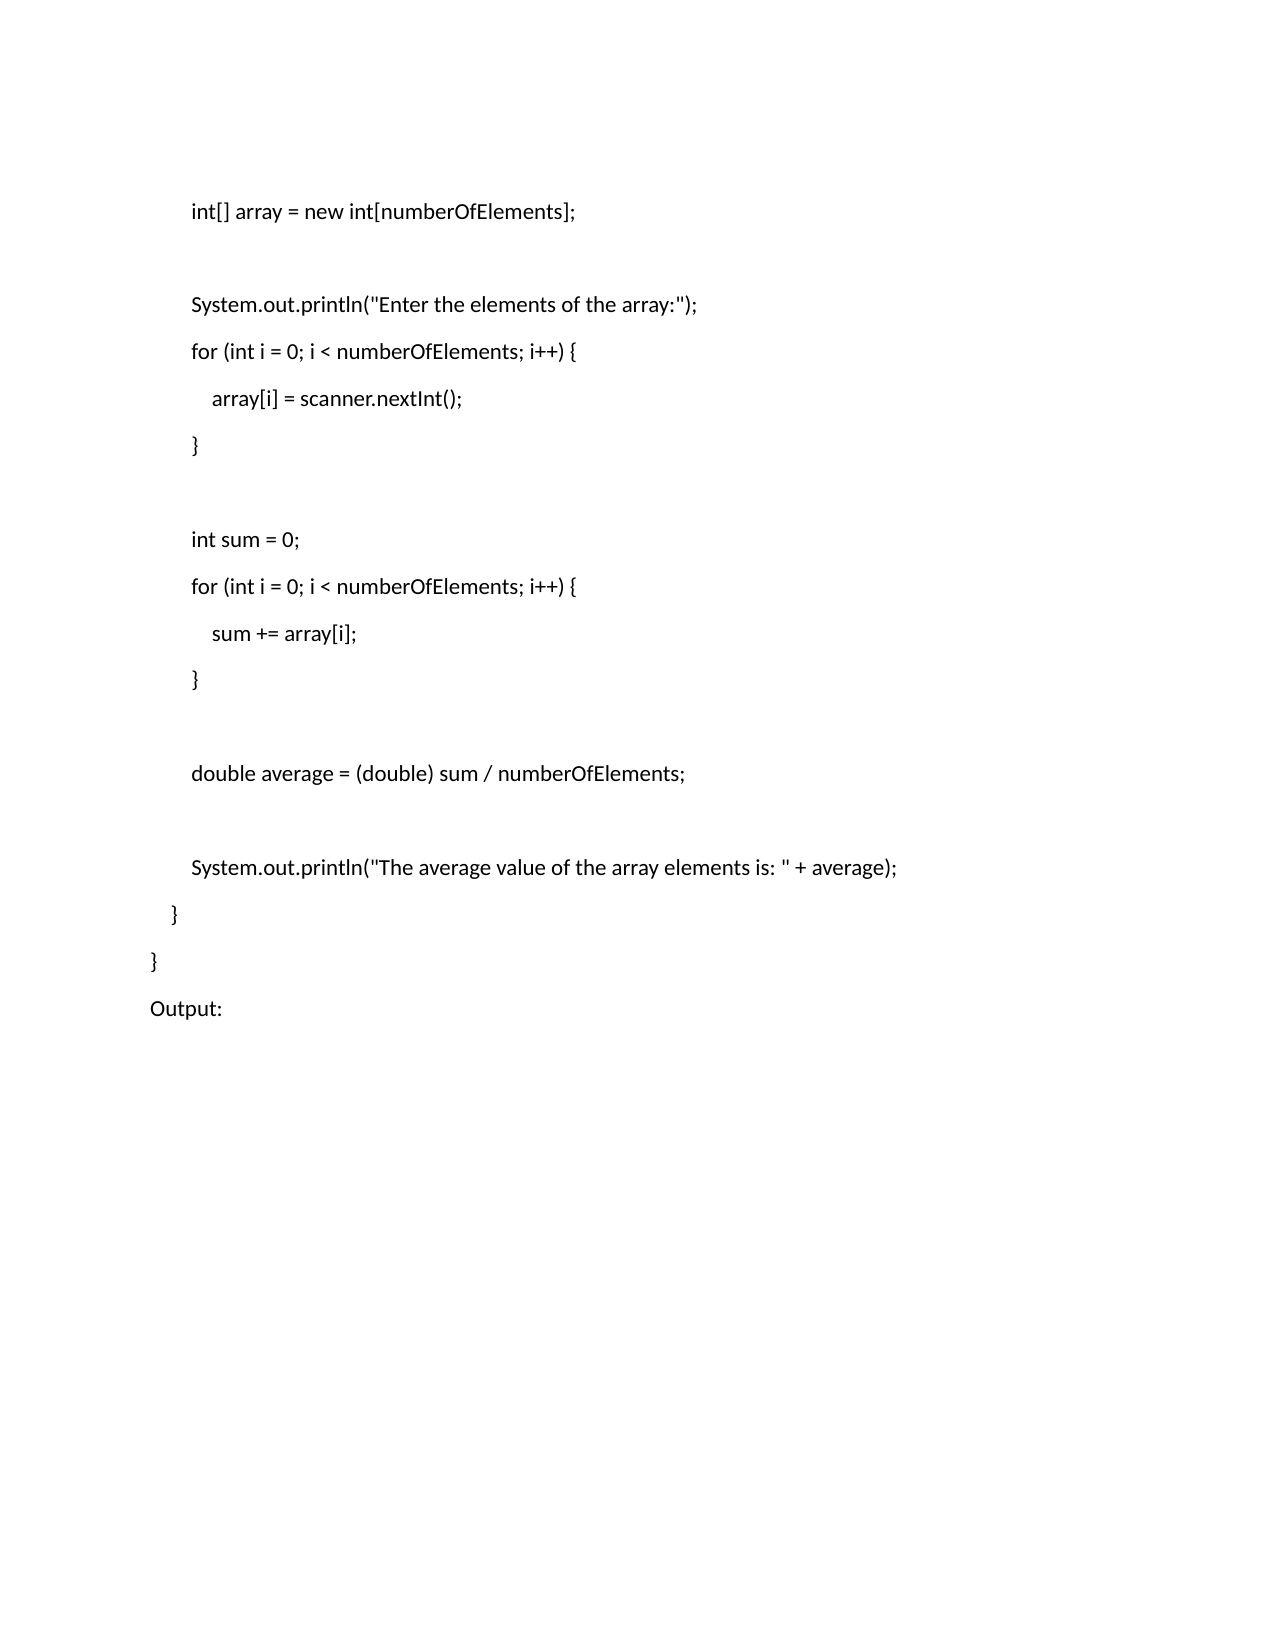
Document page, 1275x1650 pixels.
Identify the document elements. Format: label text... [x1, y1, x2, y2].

text sum += array[i]; [150, 619, 1125, 647]
text int[] array = new int[numberOfElements]; [150, 197, 1125, 225]
text Output: [150, 994, 1125, 1022]
text } [150, 431, 1125, 459]
text int sum = 0; [150, 525, 1125, 553]
text for (int i = 0; i < numberOfElements; i++) { [150, 337, 1125, 366]
text for (int i = 0; i < numberOfElements; i++) { [150, 572, 1125, 600]
text System.out.println("The average value of the array elements is: " + average); [150, 853, 1125, 881]
text } [150, 666, 1125, 694]
text array[i] = scanner.nextInt(); [150, 384, 1125, 412]
text } [150, 947, 1125, 975]
text double average = (double) sum / numberOfElements; [150, 759, 1125, 787]
text System.out.println("Enter the elements of the array:"); [150, 291, 1125, 319]
text } [150, 900, 1125, 928]
